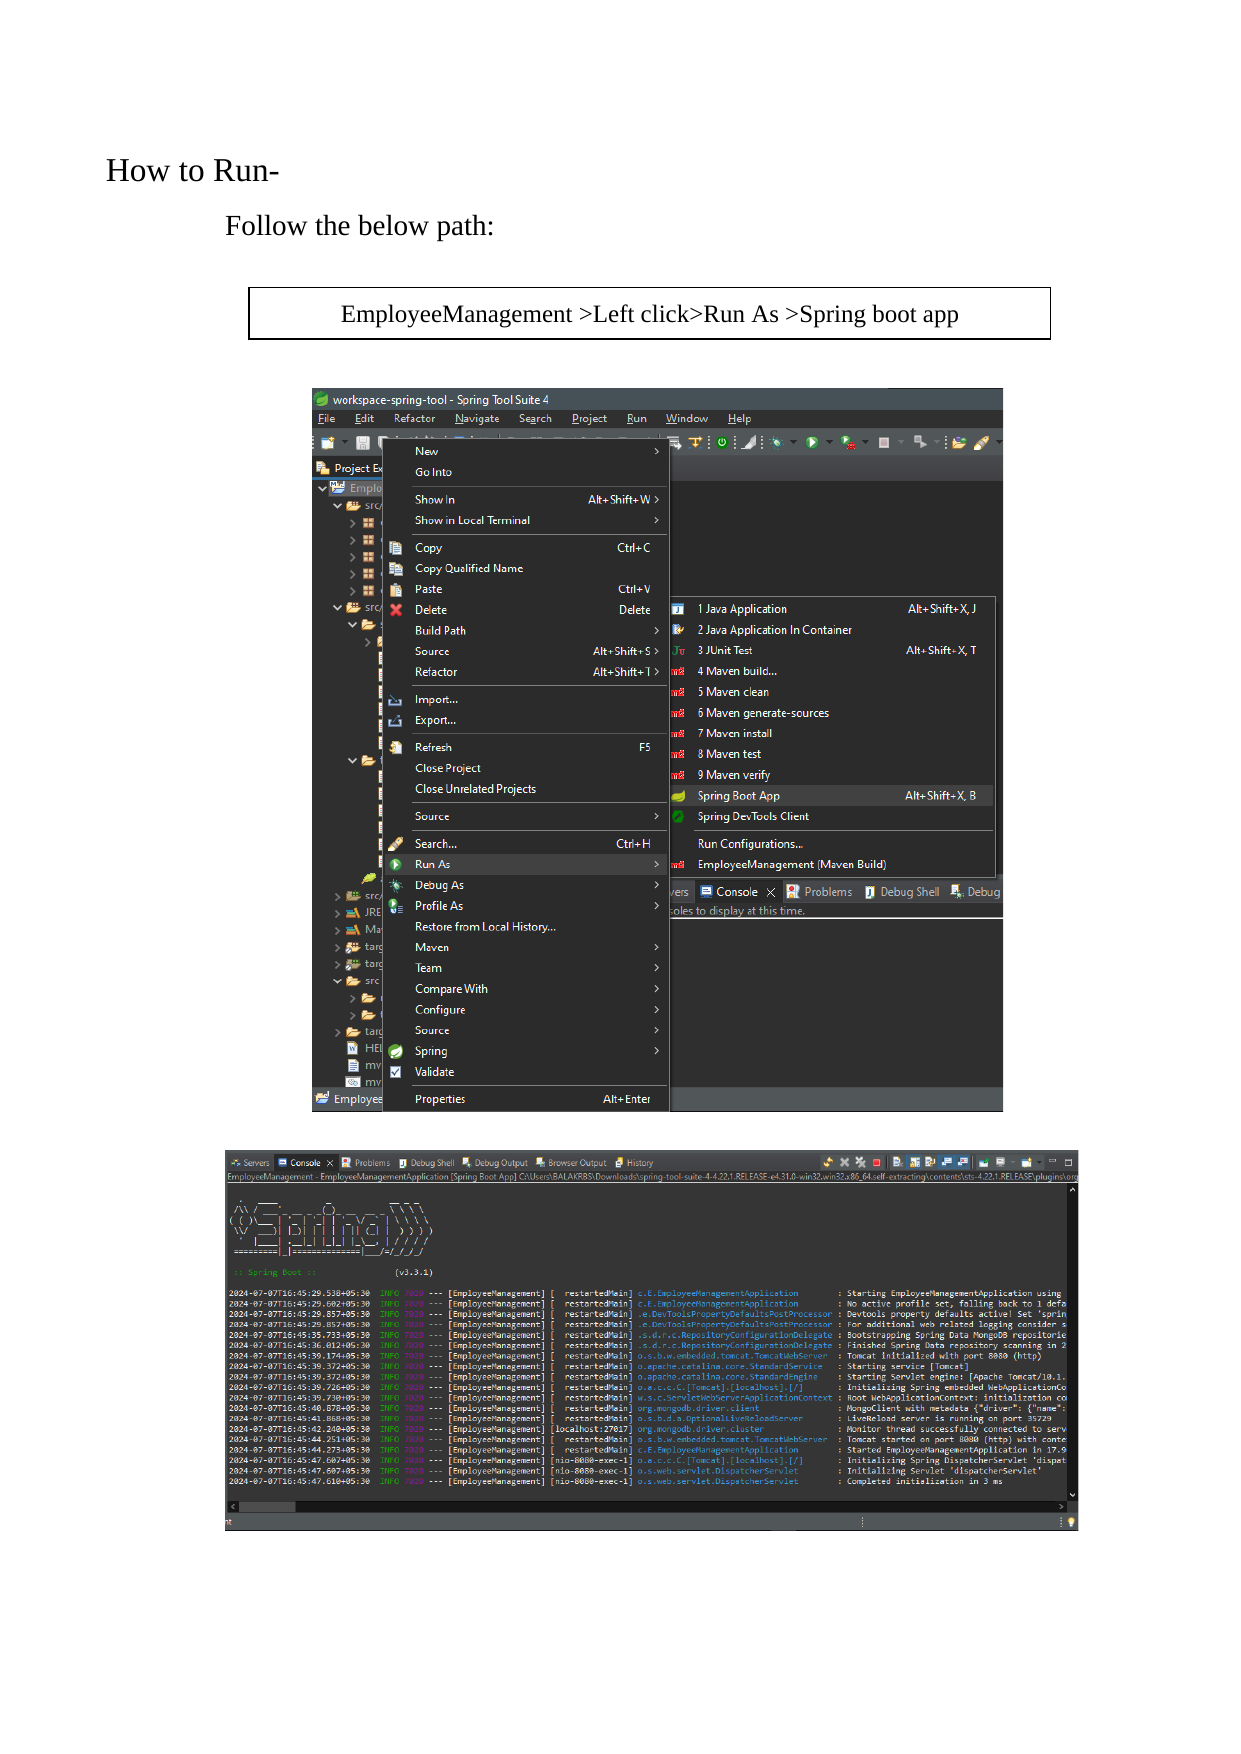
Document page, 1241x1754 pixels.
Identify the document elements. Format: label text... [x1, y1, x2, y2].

picture [312, 388, 1004, 1112]
picture [225, 1150, 1079, 1531]
list Follow the below path: [225, 208, 1090, 242]
text How to Run- [106, 150, 1139, 188]
